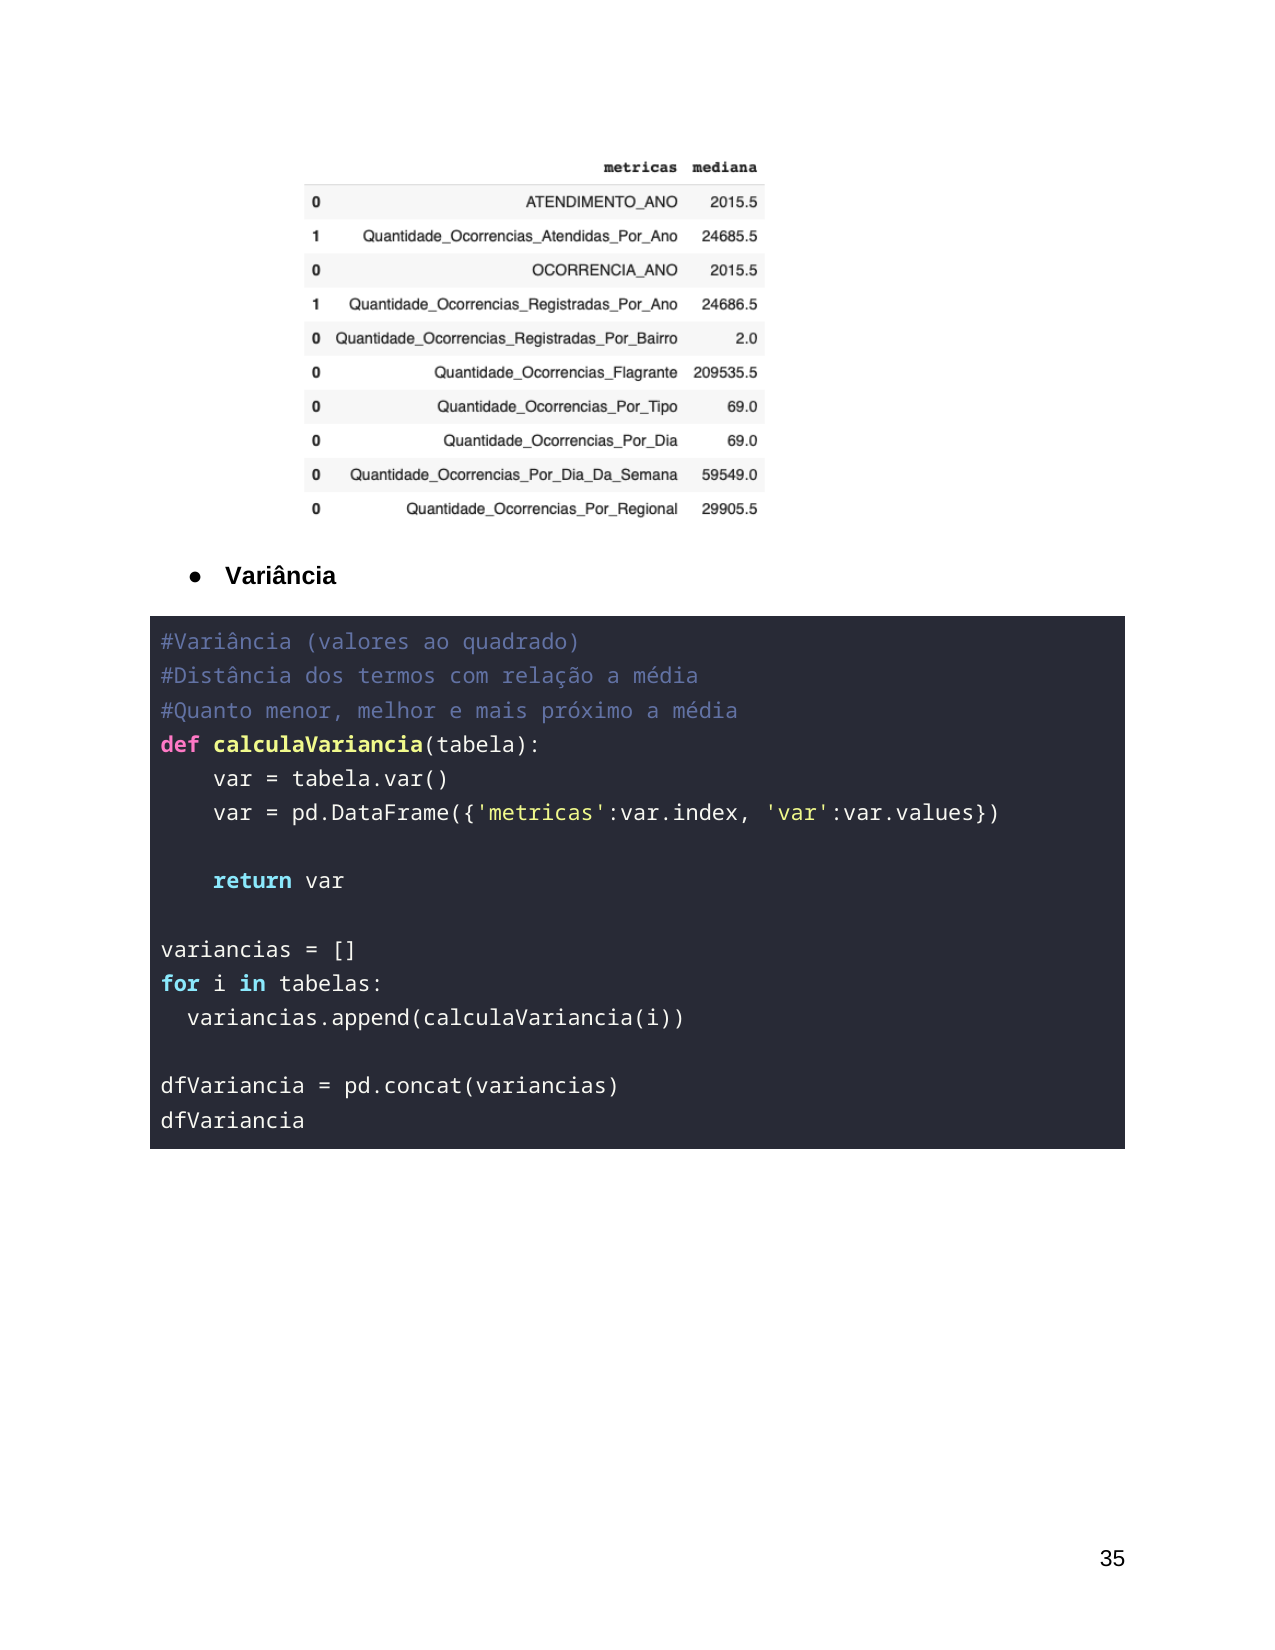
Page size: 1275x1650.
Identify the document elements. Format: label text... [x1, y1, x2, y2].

table_header #Variância (valores ao quadrado) #Distância dos termos com relação a média #Quanto menor, melhor e mais próximo a média def calculaVariancia(tabela): var = tabela.var() var = pd.DataFrame({'metricas':var.index, 'var':var.values}) return var variancias = [] for i in tabelas: variancias.append(calculaVariancia(i)) dfVariancia = pd.concat(variancias) dfVariancia [150, 616, 1125, 1149]
picture [300, 150, 768, 535]
list Variância [187, 561, 1125, 589]
